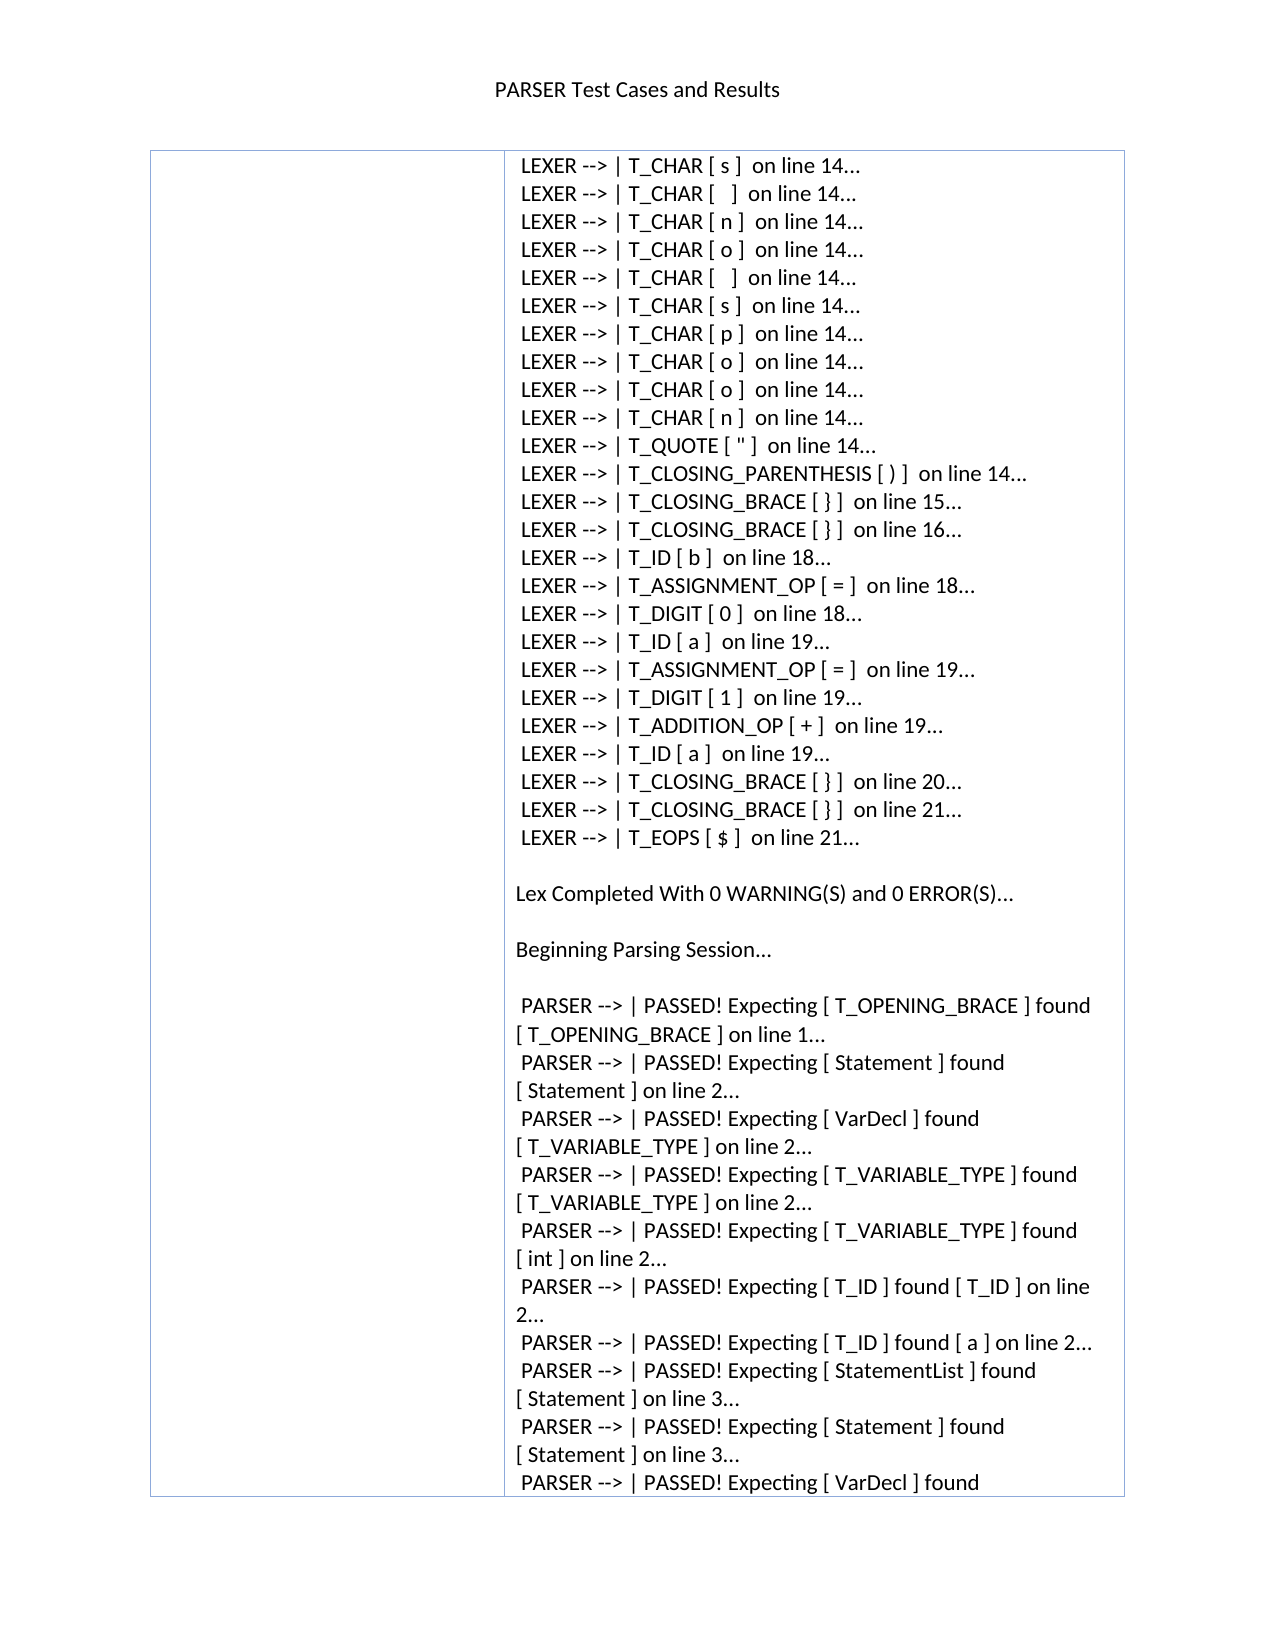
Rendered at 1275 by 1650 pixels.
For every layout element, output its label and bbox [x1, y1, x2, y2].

table_cell [505, 151, 1124, 1496]
table_cell [151, 151, 504, 1496]
